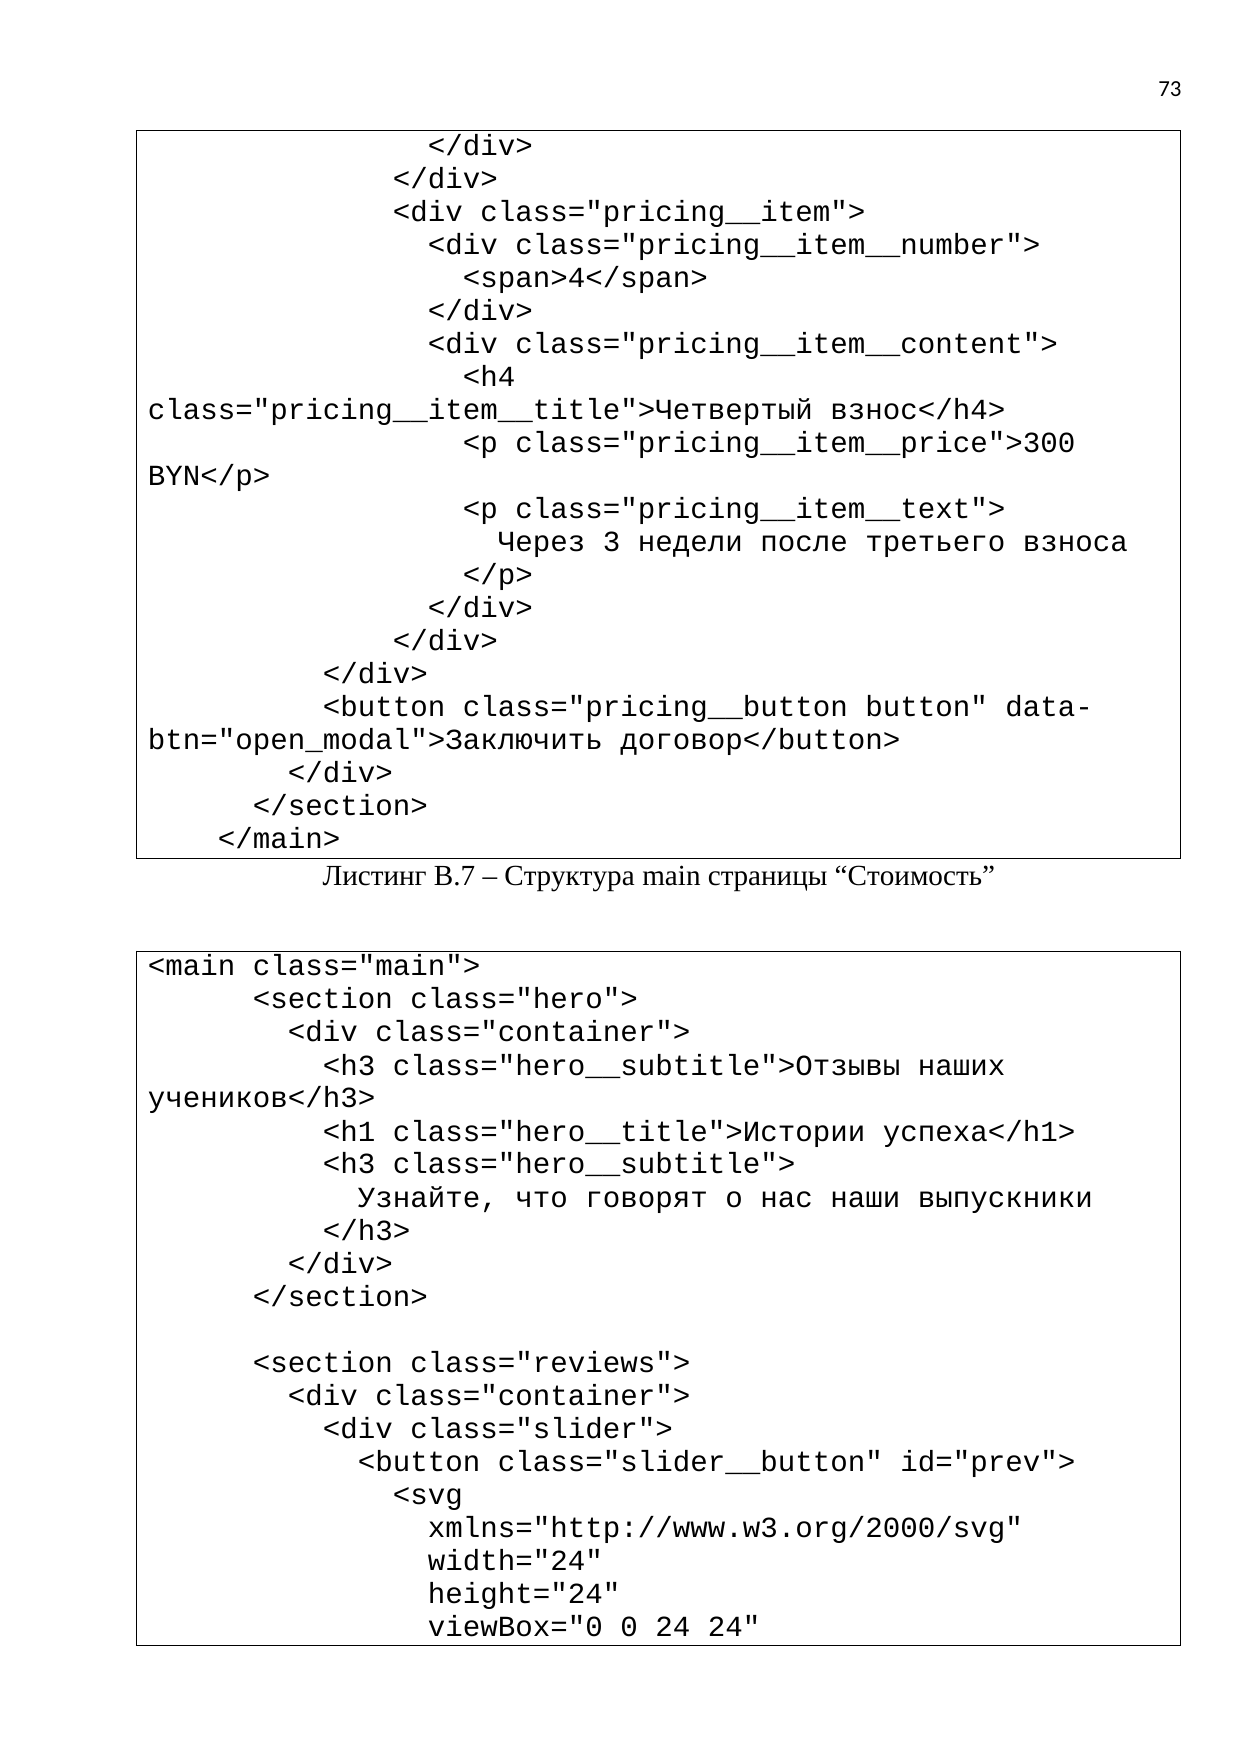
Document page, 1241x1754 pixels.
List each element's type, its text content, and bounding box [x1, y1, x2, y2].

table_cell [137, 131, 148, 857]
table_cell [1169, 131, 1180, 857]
table_cell Листинг В.7 – Структура main страницы “Стоимость” [136, 859, 1181, 951]
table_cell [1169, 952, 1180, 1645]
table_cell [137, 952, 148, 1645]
